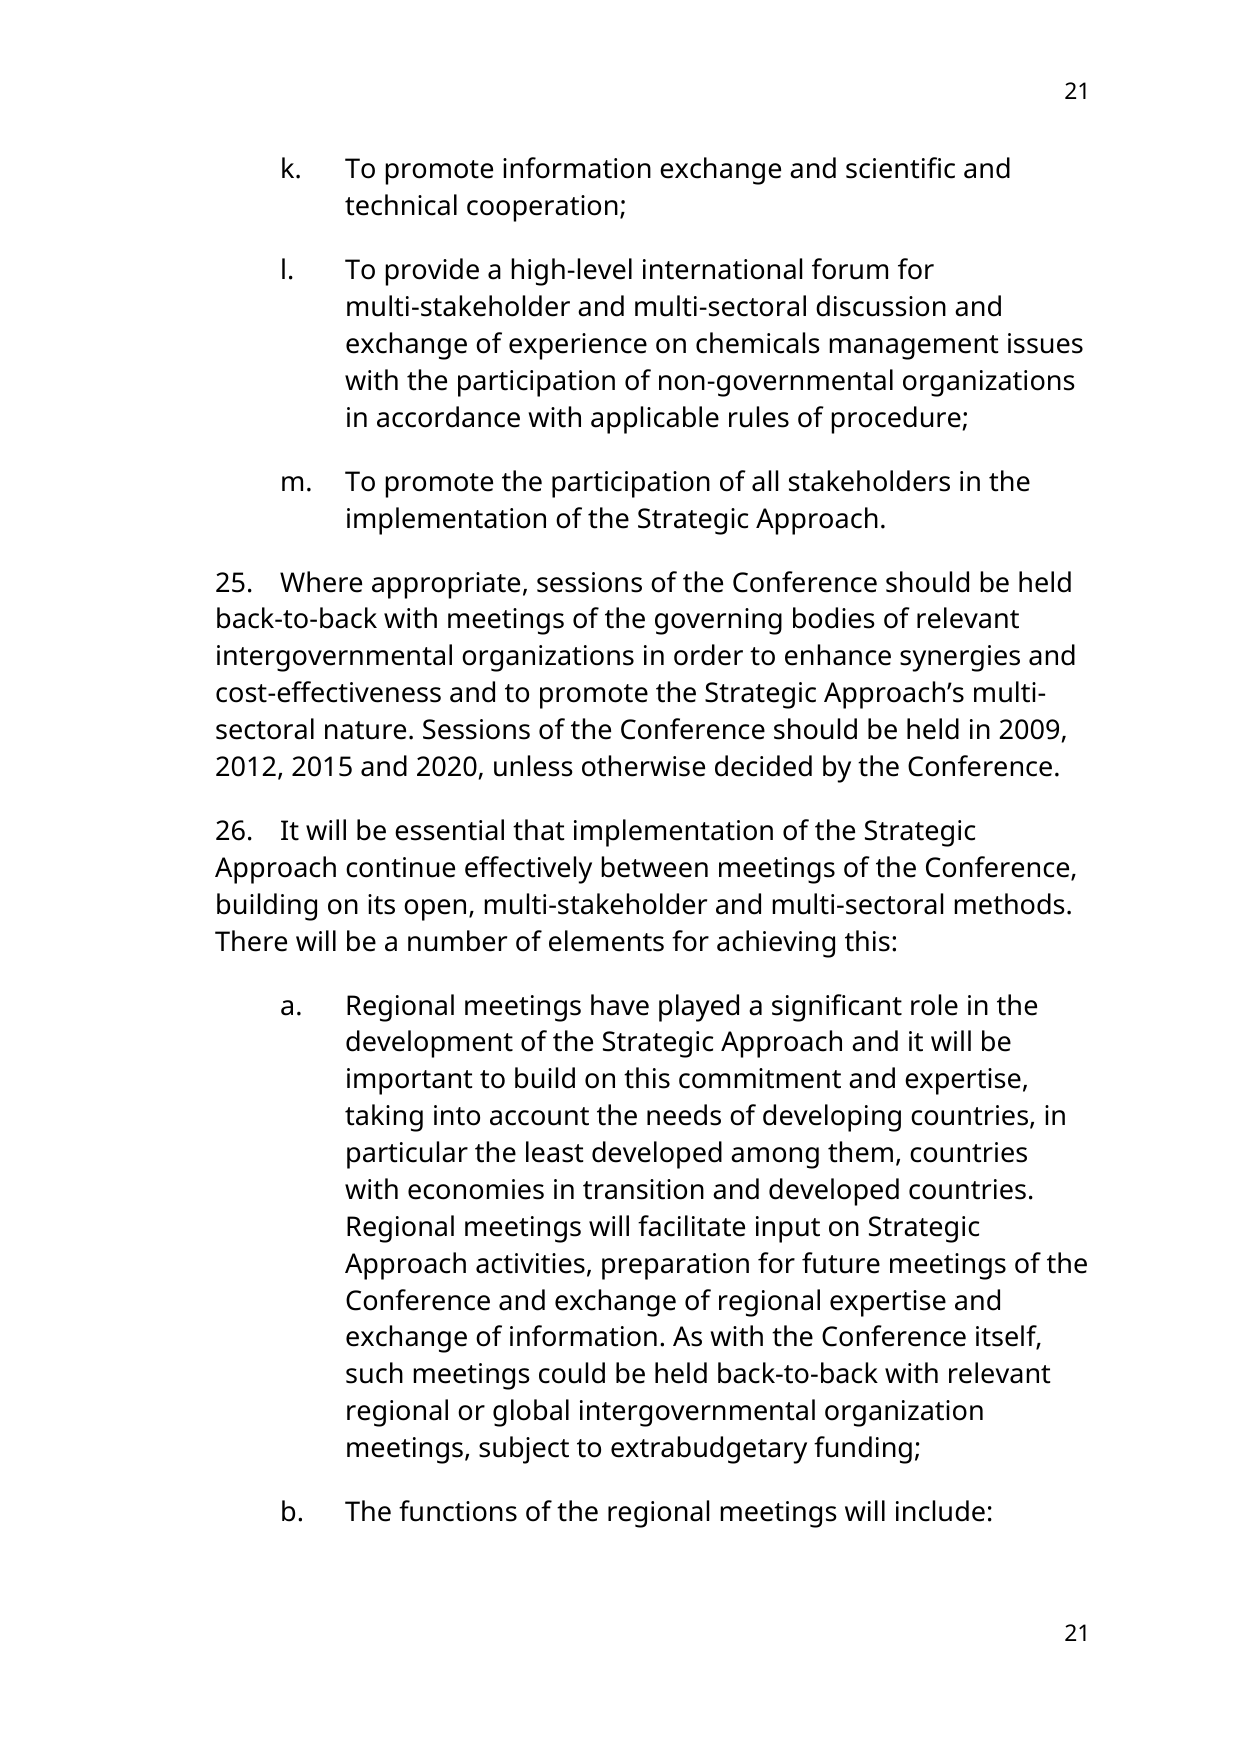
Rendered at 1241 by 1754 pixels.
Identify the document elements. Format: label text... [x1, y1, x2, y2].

list To promote the participation of all stakeholders in the implementation of the Strategic Approach. [280, 462, 1090, 536]
list The functions of the regional meetings will include: [280, 1492, 1090, 1529]
list Regional meetings have played a significant role in the development of the Strategic Approach and it will be important to build on this commitment and expertise, taking into account the needs of developing countries, in particular the least developed among them, countries with economies in transition and developed countries. Regional meetings will facilitate input on Strategic Approach activities, preparation for future meetings of the Conference and exchange of regional expertise and exchange of information. As with the Conference itself, such meetings could be held back-to-back with relevant regional or global intergovernmental organization meetings, subject to extrabudgetary funding; [280, 986, 1090, 1465]
text It will be essential that implementation of the Strategic Approach continue effectively between meetings of the Conference, building on its open, multi-stakeholder and multi-sectoral methods. There will be a number of elements for achieving this: [215, 811, 1090, 959]
list To provide a high-level international forum for multi-stakeholder and multi-sectoral discussion and exchange of experience on chemicals management issues with the participation of non-governmental organizations in accordance with applicable rules of procedure; [280, 251, 1090, 435]
text Where appropriate, sessions of the Conference should be held back-to-back with meetings of the governing bodies of relevant intergovernmental organizations in order to enhance synergies and cost-effectiveness and to promote the Strategic Approach’s multi-sectoral nature. Sessions of the Conference should be held in 2009, 2012, 2015 and 2020, unless otherwise decided by the Conference. [215, 563, 1090, 784]
list To promote information exchange and scientific and technical cooperation; [280, 150, 1090, 224]
